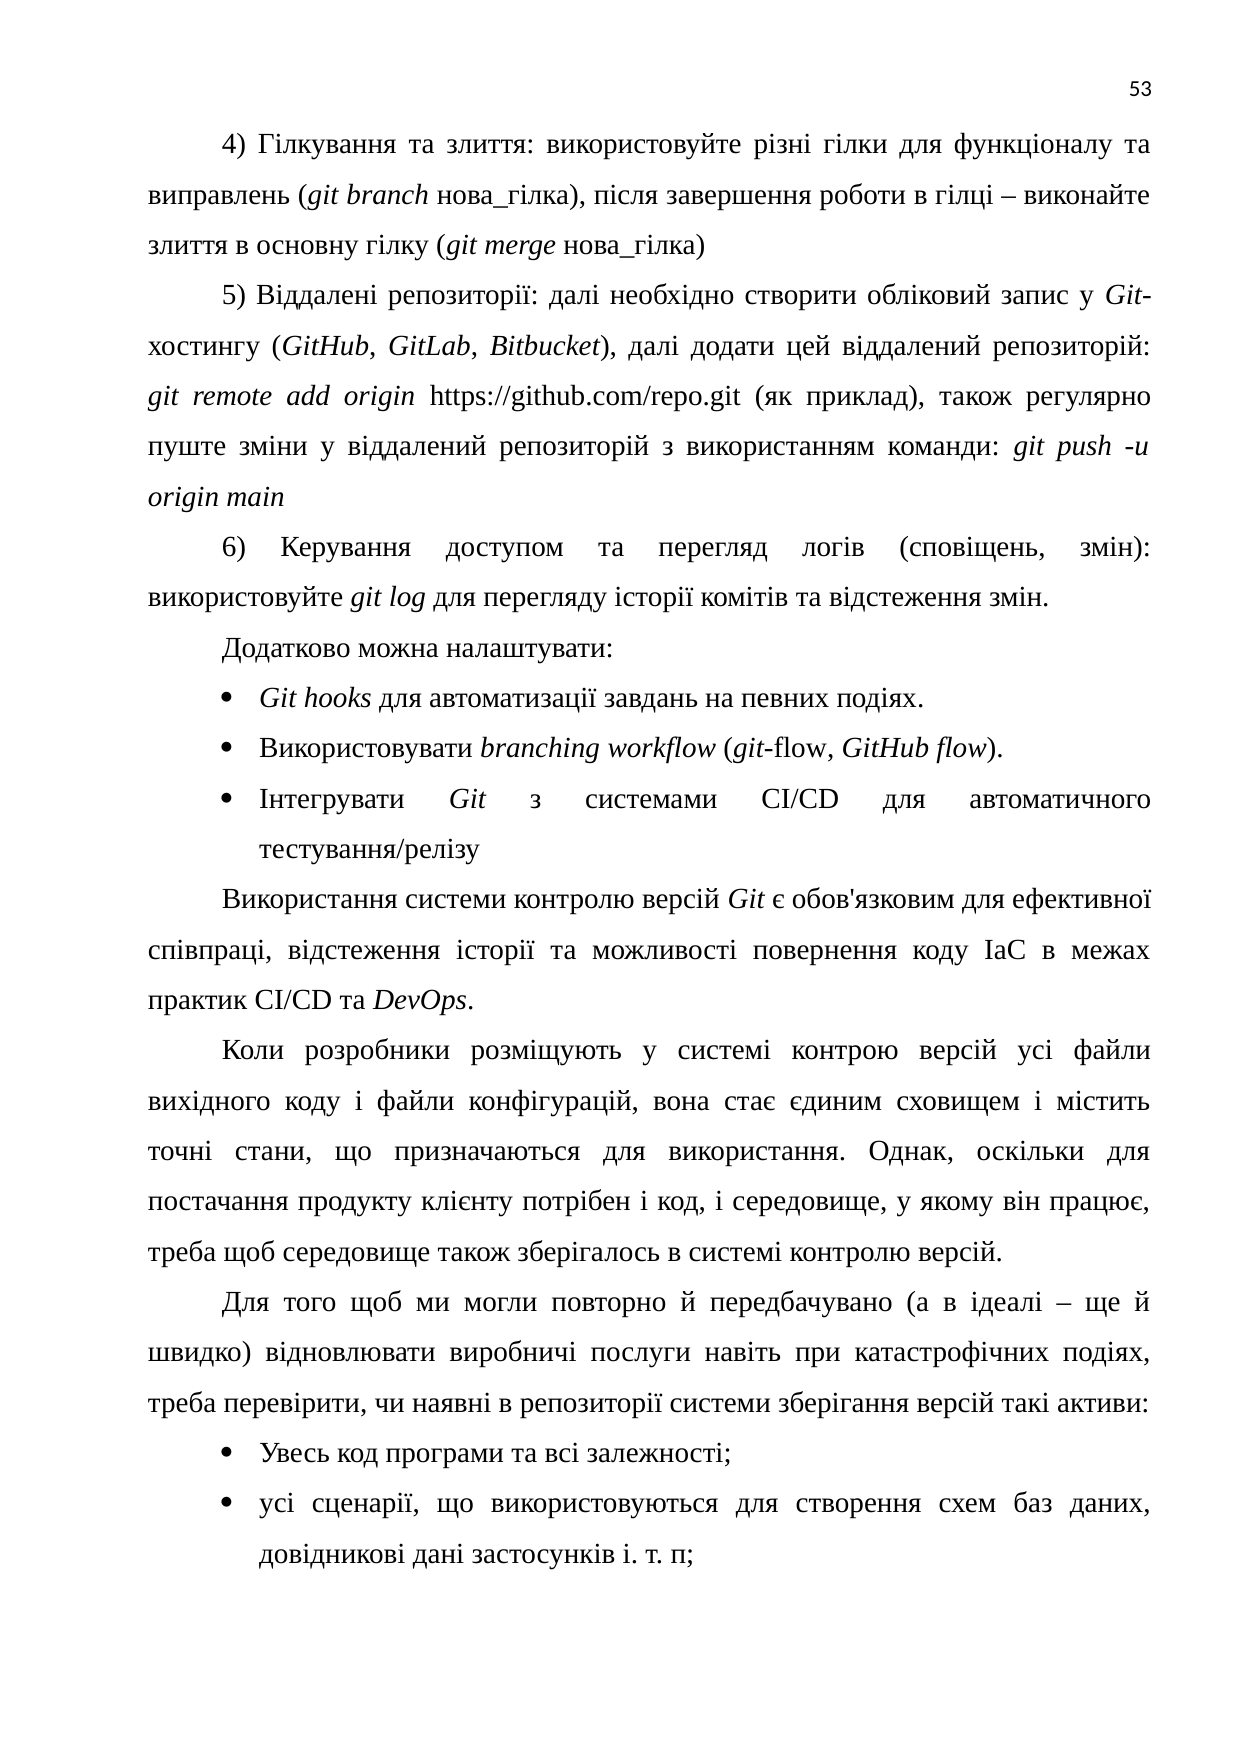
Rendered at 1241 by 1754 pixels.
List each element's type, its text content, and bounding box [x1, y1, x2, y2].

list Використовувати branching workflow (git-flow, GitHub flow). [221, 730, 1152, 764]
text Для того щоб ми могли повторно й передбачувано (а в ідеалі – ще й швидко) відновлювати виробничі послуги навіть при катастрофічних подіях, треба перевірити, чи наявні в репозиторії системи зберігання версій такі активи: [148, 1284, 1152, 1418]
text Використання системи контролю версій Git є обов'язковим для ефективної співпраці, відстеження історії та можливості повернення коду IaC в межах практик CI/CD та DevOps. [148, 882, 1152, 1016]
list усі сценарії, що використовуються для створення схем баз даних, довідникові дані застосунків і. т. п; [221, 1485, 1152, 1569]
list Інтегрувати Git з системами CI/CD для автоматичного тестування/релізу [221, 781, 1152, 865]
list Git hooks для автоматизації завдань на певних подіях. [221, 680, 1152, 714]
text 4) Гілкування та злиття: використовуйте різні гілки для функціоналу та виправлень (git branch нова_гілка), після завершення роботи в гілці – виконайте злиття в основну гілку (git merge нова_гілка) [148, 127, 1152, 261]
text 6) Керування доступом та перегляд логів (сповіщень, змін): використовуйте git log для перегляду історії комітів та відстеження змін. [148, 529, 1152, 613]
list Увесь код програми та всі залежності; [221, 1435, 1152, 1469]
text Додатково можна налаштувати: [148, 630, 1152, 663]
text Коли розробники розміщують у системі контрою версій усі файли вихідного коду і файли конфігурацій, вона стає єдиним сховищем і містить точні стани, що призначаються для використання. Однак, оскільки для постачання продукту клієнту потрібен і код, і середовище, у якому він працює, треба щоб середовище також зберігалось в системі контролю версій. [148, 1032, 1152, 1267]
text 5) Віддалені репозиторії: далі необхідно створити обліковий запис у Git-хостингу (GitHub, GitLab, Bitbucket), далі додати цей віддалений репозиторій: git remote add origin https://github.com/repo.git (як приклад), також регулярно пуште зміни у віддалений репозиторій з використанням команди: git push -u origin main [148, 277, 1152, 512]
